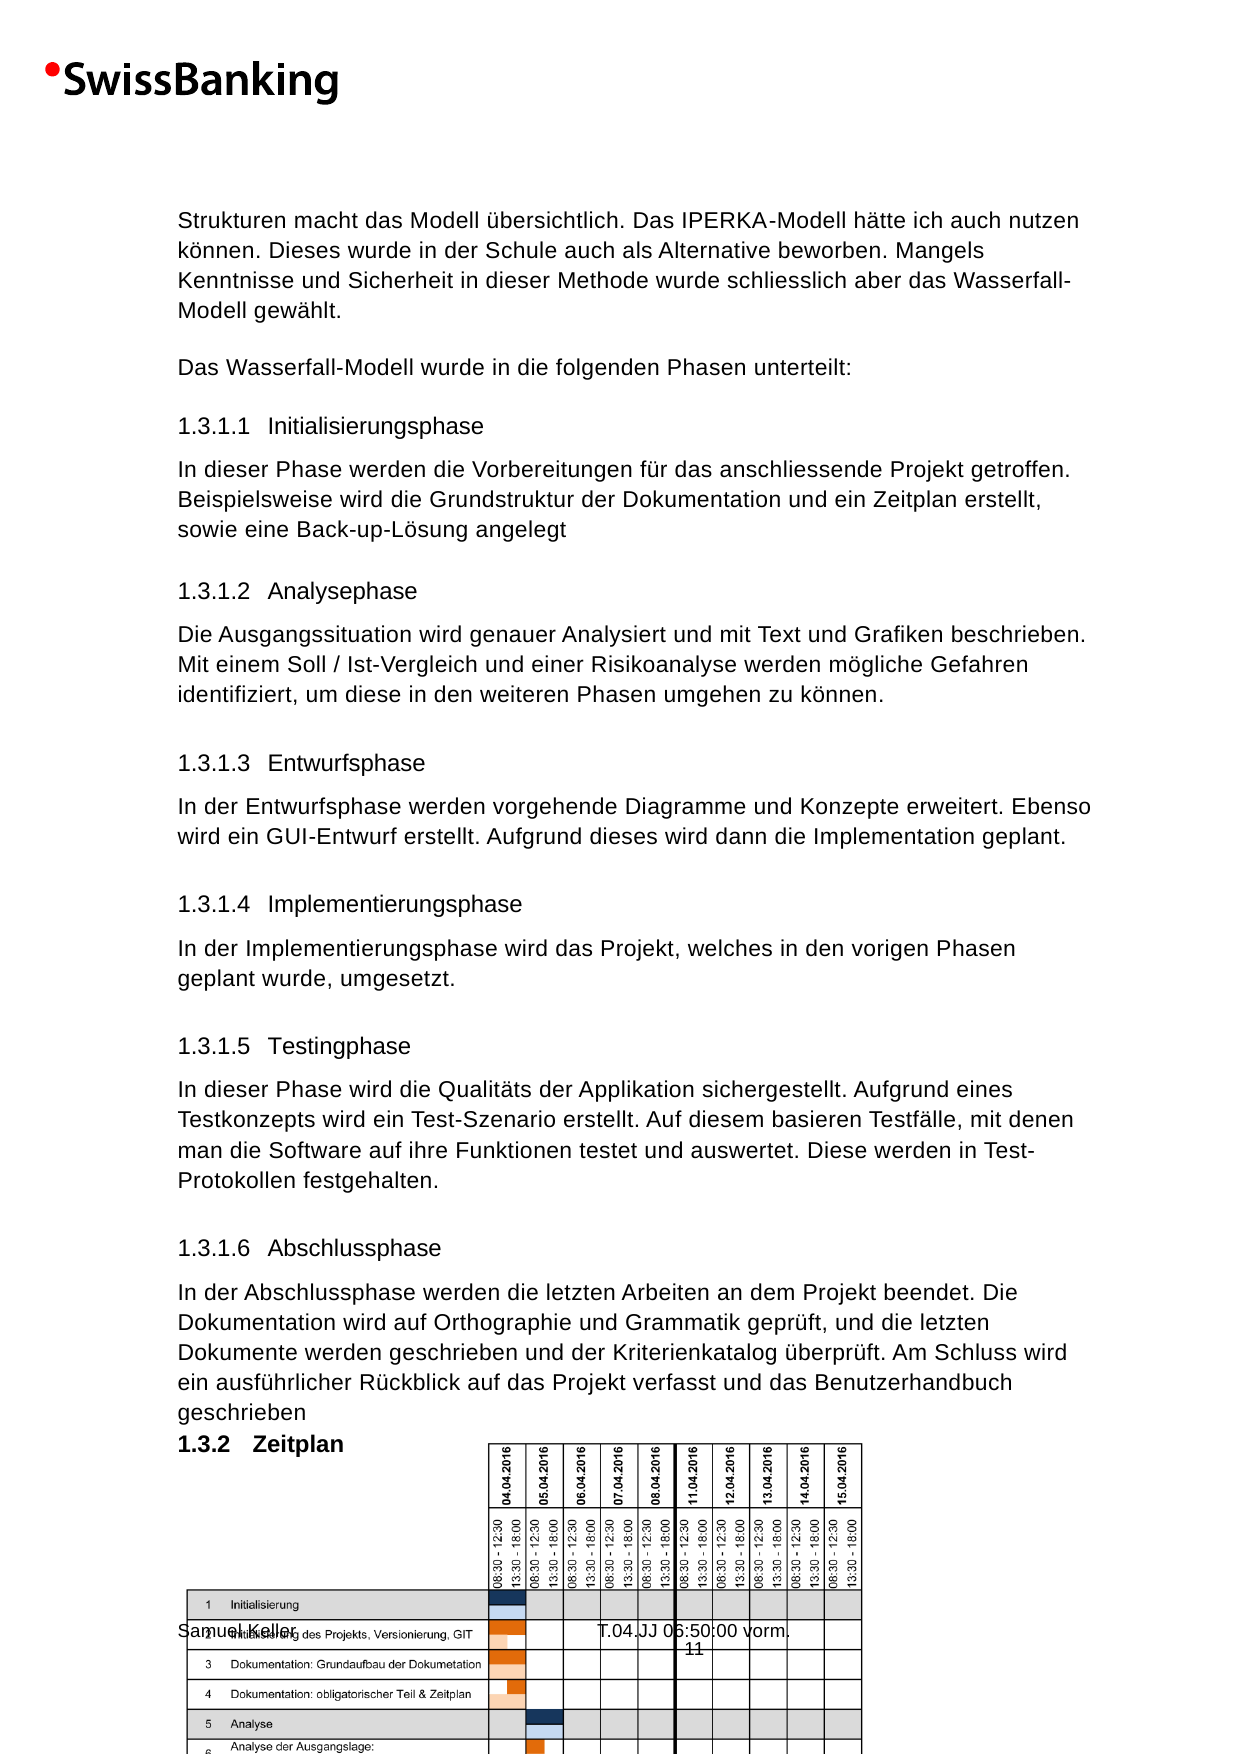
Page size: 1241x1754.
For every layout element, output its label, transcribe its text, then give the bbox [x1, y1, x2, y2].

text In der Entwurfsphase werden vorgehende Diagramme und Konzepte erweitert. Ebenso wird ein GUI-Entwurf erstellt. Aufgrund dieses wird dann die Implementation geplant. [177, 793, 1098, 849]
text Die Ausgangssituation wird genauer Analysiert und mit Text und Grafiken beschrieben. Mit einem Soll / Ist-Vergleich und einer Risikoanalyse werden mögliche Gefahren identifiziert, um diese in den weiteren Phasen umgehen zu können. [177, 621, 1098, 707]
text In der Implementierungsphase wird das Projekt, welches in den vorigen Phasen geplant wurde, umgesetzt. [177, 934, 1098, 991]
text In dieser Phase wird die Qualitäts der Applikation sichergestellt. Aufgrund eines Testkonzepts wird ein Test-Szenario erstellt. Auf diesem basieren Testfälle, mit denen man die Software auf ihre Funktionen testet und auswertet. Diese werden in Test-Protokollen festgehalten. [177, 1076, 1098, 1193]
subtitle Testingphase [177, 1032, 1098, 1060]
text In der Abschlussphase werden die letzten Arbeiten an dem Projekt beendet. Die Dokumentation wird auf Orthographie und Grammatik geprüft, und die letzten Dokumente werden geschrieben und der Kriterienkatalog überprüft. Am Schluss wird ein ausführlicher Rückblick auf das Projekt verfasst und das Benutzerhandbuch geschrieben [177, 1278, 1098, 1426]
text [177, 207, 1098, 324]
subtitle Implementierungsphase [177, 890, 1098, 918]
text Das Wasserfall-Modell wurde in die folgenden Phasen unterteilt: [177, 354, 1098, 380]
subtitle Initialisierungsphase [177, 412, 1098, 439]
subtitle Analysephase [177, 577, 1098, 604]
subtitle Abschlussphase [177, 1234, 1098, 1262]
subtitle Zeitplan [177, 1429, 1098, 1457]
subtitle Entwurfsphase [177, 748, 1098, 776]
picture [176, 1429, 944, 1754]
text In dieser Phase werden die Vorbereitungen für das anschliessende Projekt getroffen. Beispielsweise wird die Grundstruktur der Dokumentation und ein Zeitplan erstellt, sowie eine Back-up-Lösung angelegt [177, 456, 1098, 542]
